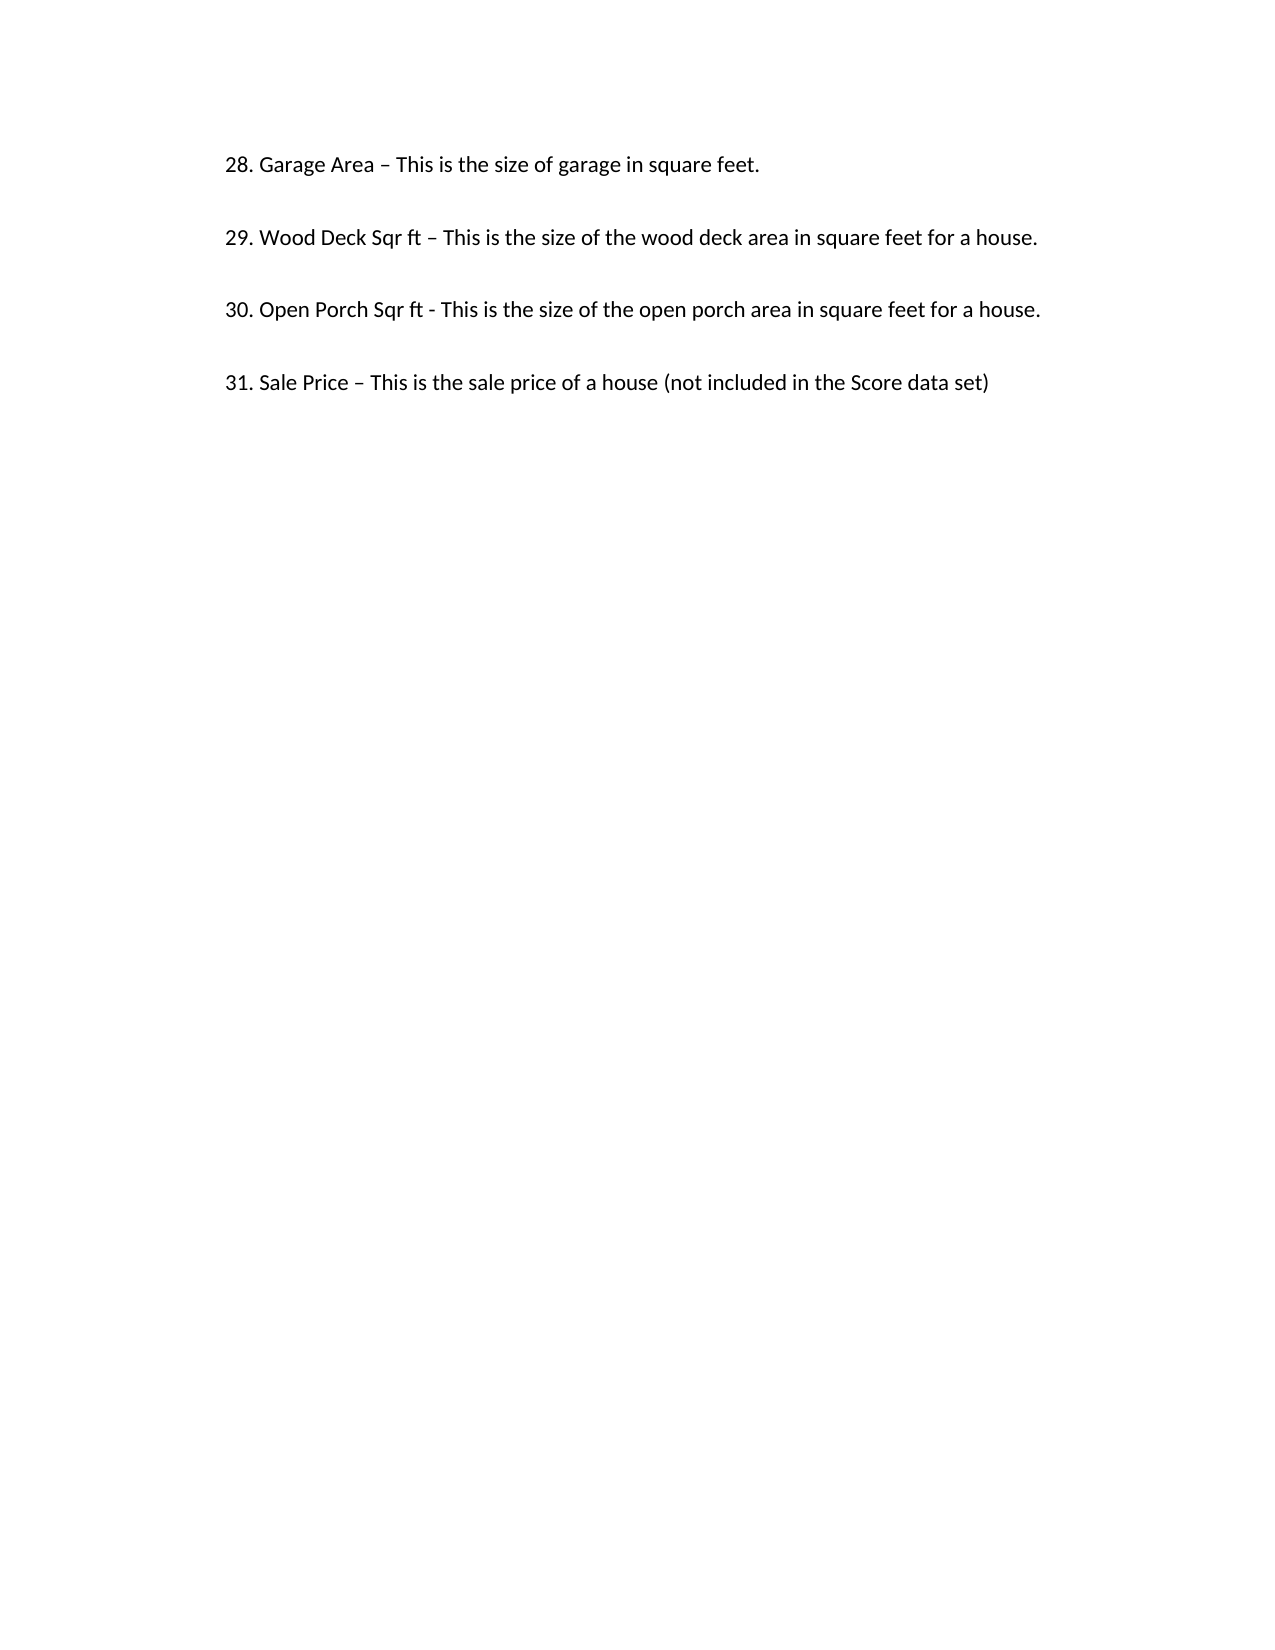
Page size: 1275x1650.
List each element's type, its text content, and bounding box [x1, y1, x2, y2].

text 29. Wood Deck Sqr ft – This is the size of the wood deck area in square feet for a house. [150, 223, 1125, 251]
text 31. Sale Price – This is the sale price of a house (not included in the Score data set) [150, 368, 1125, 396]
text 30. Open Porch Sqr ft - This is the size of the open porch area in square feet for a house. [150, 295, 1125, 323]
text 28. Garage Area – This is the size of garage in square feet. [225, 150, 1125, 178]
